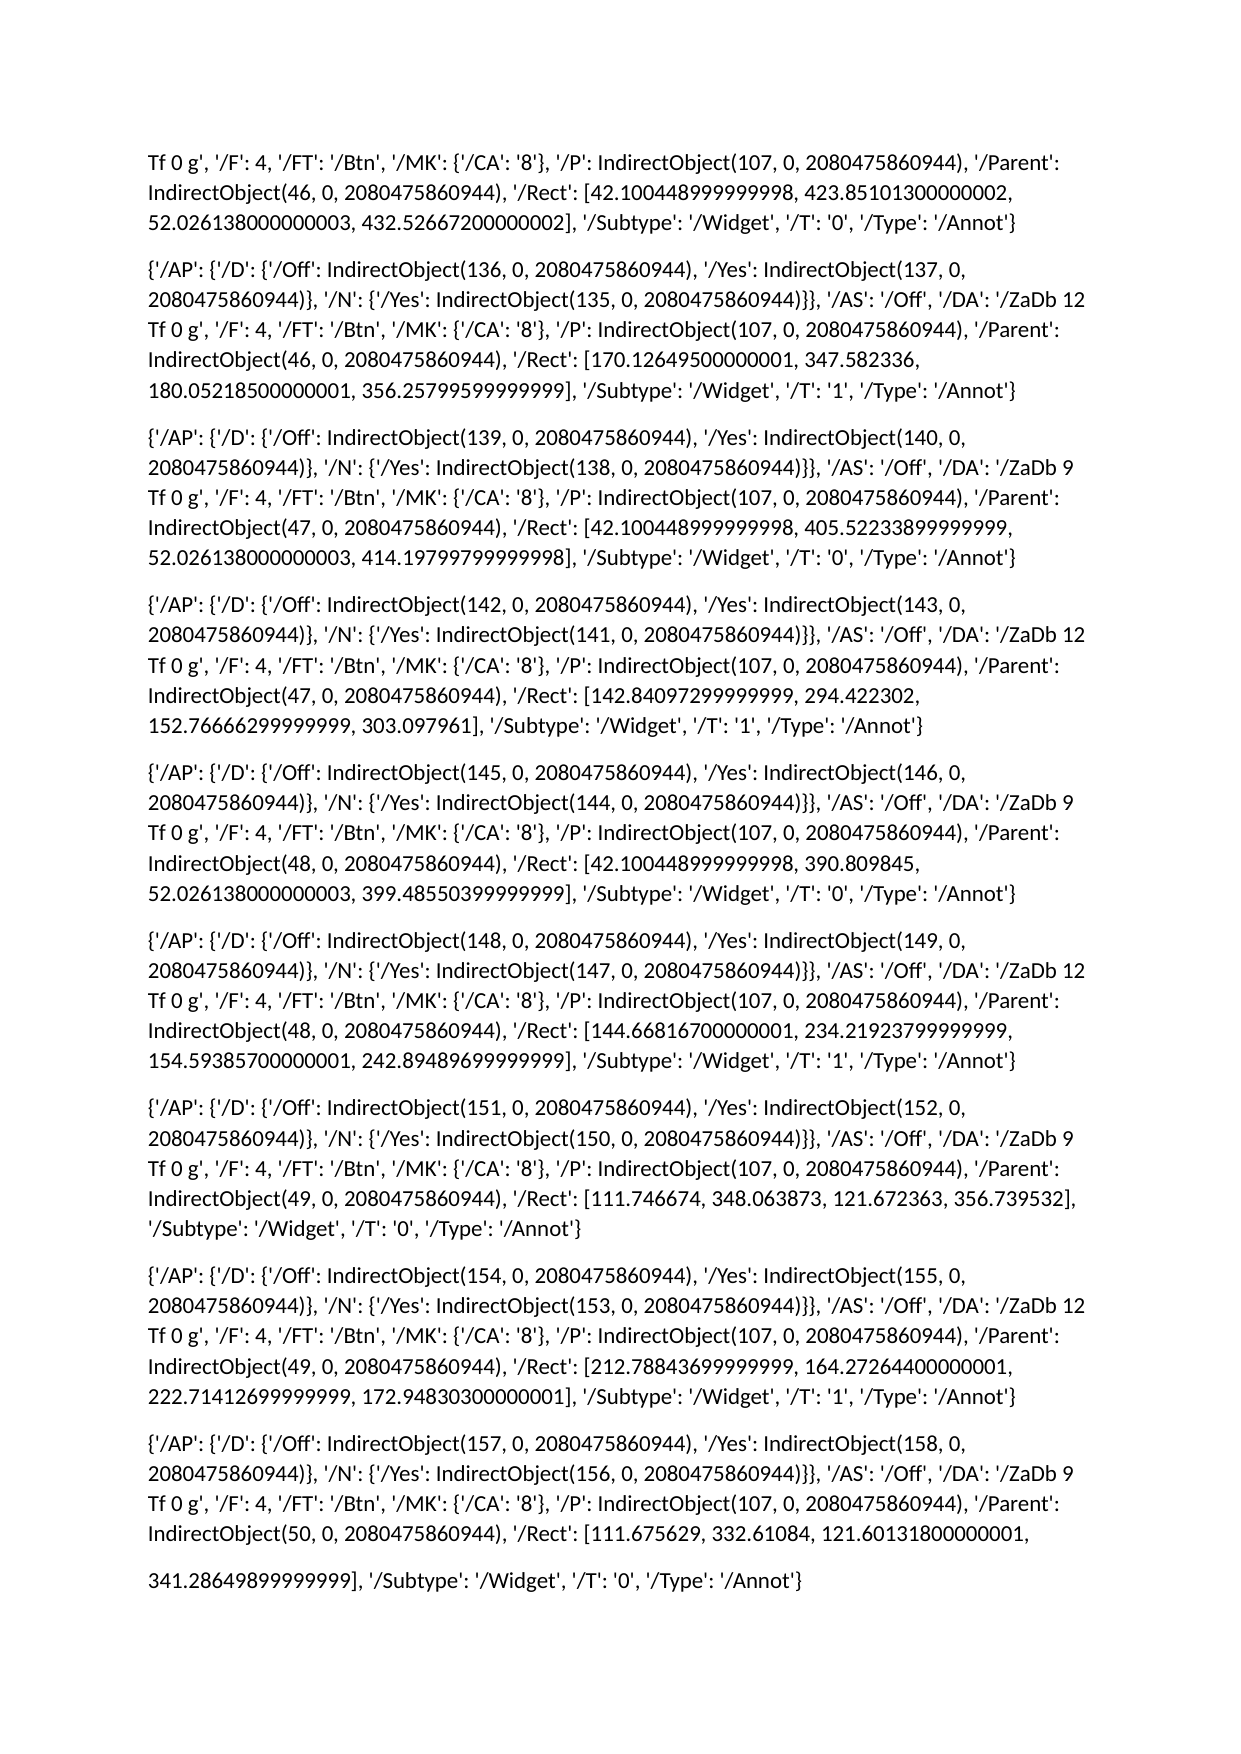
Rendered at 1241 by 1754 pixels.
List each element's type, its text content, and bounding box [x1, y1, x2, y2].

text {'/AP': {'/D': {'/Off': IndirectObject(151, 0, 2080475860944), '/Yes': IndirectObject(152, 0, 2080475860944)}, '/N': {'/Yes': IndirectObject(150, 0, 2080475860944)}}, '/AS': '/Off', '/DA': '/ZaDb 9 Tf 0 g', '/F': 4, '/FT': '/Btn', '/MK': {'/CA': '8'}, '/P': IndirectObject(107, 0, 2080475860944), '/Parent': IndirectObject(49, 0, 2080475860944), '/Rect': [111.746674, 348.063873, 121.672363, 356.739532], '/Subtype': '/Widget', '/T': '0', '/Type': '/Annot'} [148, 1093, 1093, 1242]
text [148, 148, 1093, 236]
text {'/AP': {'/D': {'/Off': IndirectObject(157, 0, 2080475860944), '/Yes': IndirectObject(158, 0, 2080475860944)}, '/N': {'/Yes': IndirectObject(156, 0, 2080475860944)}}, '/AS': '/Off', '/DA': '/ZaDb 9 Tf 0 g', '/F': 4, '/FT': '/Btn', '/MK': {'/CA': '8'}, '/P': IndirectObject(107, 0, 2080475860944), '/Parent': IndirectObject(50, 0, 2080475860944), '/Rect': [111.675629, 332.61084, 121.60131800000001, [148, 1429, 1093, 1547]
text 341.28649899999999], '/Subtype': '/Widget', '/T': '0', '/Type': '/Annot'} [148, 1566, 1093, 1594]
text {'/AP': {'/D': {'/Off': IndirectObject(136, 0, 2080475860944), '/Yes': IndirectObject(137, 0, 2080475860944)}, '/N': {'/Yes': IndirectObject(135, 0, 2080475860944)}}, '/AS': '/Off', '/DA': '/ZaDb 12 Tf 0 g', '/F': 4, '/FT': '/Btn', '/MK': {'/CA': '8'}, '/P': IndirectObject(107, 0, 2080475860944), '/Parent': IndirectObject(46, 0, 2080475860944), '/Rect': [170.12649500000001, 347.582336, 180.05218500000001, 356.25799599999999], '/Subtype': '/Widget', '/T': '1', '/Type': '/Annot'} [148, 255, 1093, 404]
text {'/AP': {'/D': {'/Off': IndirectObject(139, 0, 2080475860944), '/Yes': IndirectObject(140, 0, 2080475860944)}, '/N': {'/Yes': IndirectObject(138, 0, 2080475860944)}}, '/AS': '/Off', '/DA': '/ZaDb 9 Tf 0 g', '/F': 4, '/FT': '/Btn', '/MK': {'/CA': '8'}, '/P': IndirectObject(107, 0, 2080475860944), '/Parent': IndirectObject(47, 0, 2080475860944), '/Rect': [42.100448999999998, 405.52233899999999, 52.026138000000003, 414.19799799999998], '/Subtype': '/Widget', '/T': '0', '/Type': '/Annot'} [148, 423, 1093, 571]
text {'/AP': {'/D': {'/Off': IndirectObject(145, 0, 2080475860944), '/Yes': IndirectObject(146, 0, 2080475860944)}, '/N': {'/Yes': IndirectObject(144, 0, 2080475860944)}}, '/AS': '/Off', '/DA': '/ZaDb 9 Tf 0 g', '/F': 4, '/FT': '/Btn', '/MK': {'/CA': '8'}, '/P': IndirectObject(107, 0, 2080475860944), '/Parent': IndirectObject(48, 0, 2080475860944), '/Rect': [42.100448999999998, 390.809845, 52.026138000000003, 399.48550399999999], '/Subtype': '/Widget', '/T': '0', '/Type': '/Annot'} [148, 758, 1093, 907]
text {'/AP': {'/D': {'/Off': IndirectObject(142, 0, 2080475860944), '/Yes': IndirectObject(143, 0, 2080475860944)}, '/N': {'/Yes': IndirectObject(141, 0, 2080475860944)}}, '/AS': '/Off', '/DA': '/ZaDb 12 Tf 0 g', '/F': 4, '/FT': '/Btn', '/MK': {'/CA': '8'}, '/P': IndirectObject(107, 0, 2080475860944), '/Parent': IndirectObject(47, 0, 2080475860944), '/Rect': [142.84097299999999, 294.422302, 152.76666299999999, 303.097961], '/Subtype': '/Widget', '/T': '1', '/Type': '/Annot'} [148, 590, 1093, 739]
text {'/AP': {'/D': {'/Off': IndirectObject(154, 0, 2080475860944), '/Yes': IndirectObject(155, 0, 2080475860944)}, '/N': {'/Yes': IndirectObject(153, 0, 2080475860944)}}, '/AS': '/Off', '/DA': '/ZaDb 12 Tf 0 g', '/F': 4, '/FT': '/Btn', '/MK': {'/CA': '8'}, '/P': IndirectObject(107, 0, 2080475860944), '/Parent': IndirectObject(49, 0, 2080475860944), '/Rect': [212.78843699999999, 164.27264400000001, 222.71412699999999, 172.94830300000001], '/Subtype': '/Widget', '/T': '1', '/Type': '/Annot'} [148, 1261, 1093, 1410]
text {'/AP': {'/D': {'/Off': IndirectObject(148, 0, 2080475860944), '/Yes': IndirectObject(149, 0, 2080475860944)}, '/N': {'/Yes': IndirectObject(147, 0, 2080475860944)}}, '/AS': '/Off', '/DA': '/ZaDb 12 Tf 0 g', '/F': 4, '/FT': '/Btn', '/MK': {'/CA': '8'}, '/P': IndirectObject(107, 0, 2080475860944), '/Parent': IndirectObject(48, 0, 2080475860944), '/Rect': [144.66816700000001, 234.21923799999999, 154.59385700000001, 242.89489699999999], '/Subtype': '/Widget', '/T': '1', '/Type': '/Annot'} [148, 926, 1093, 1074]
